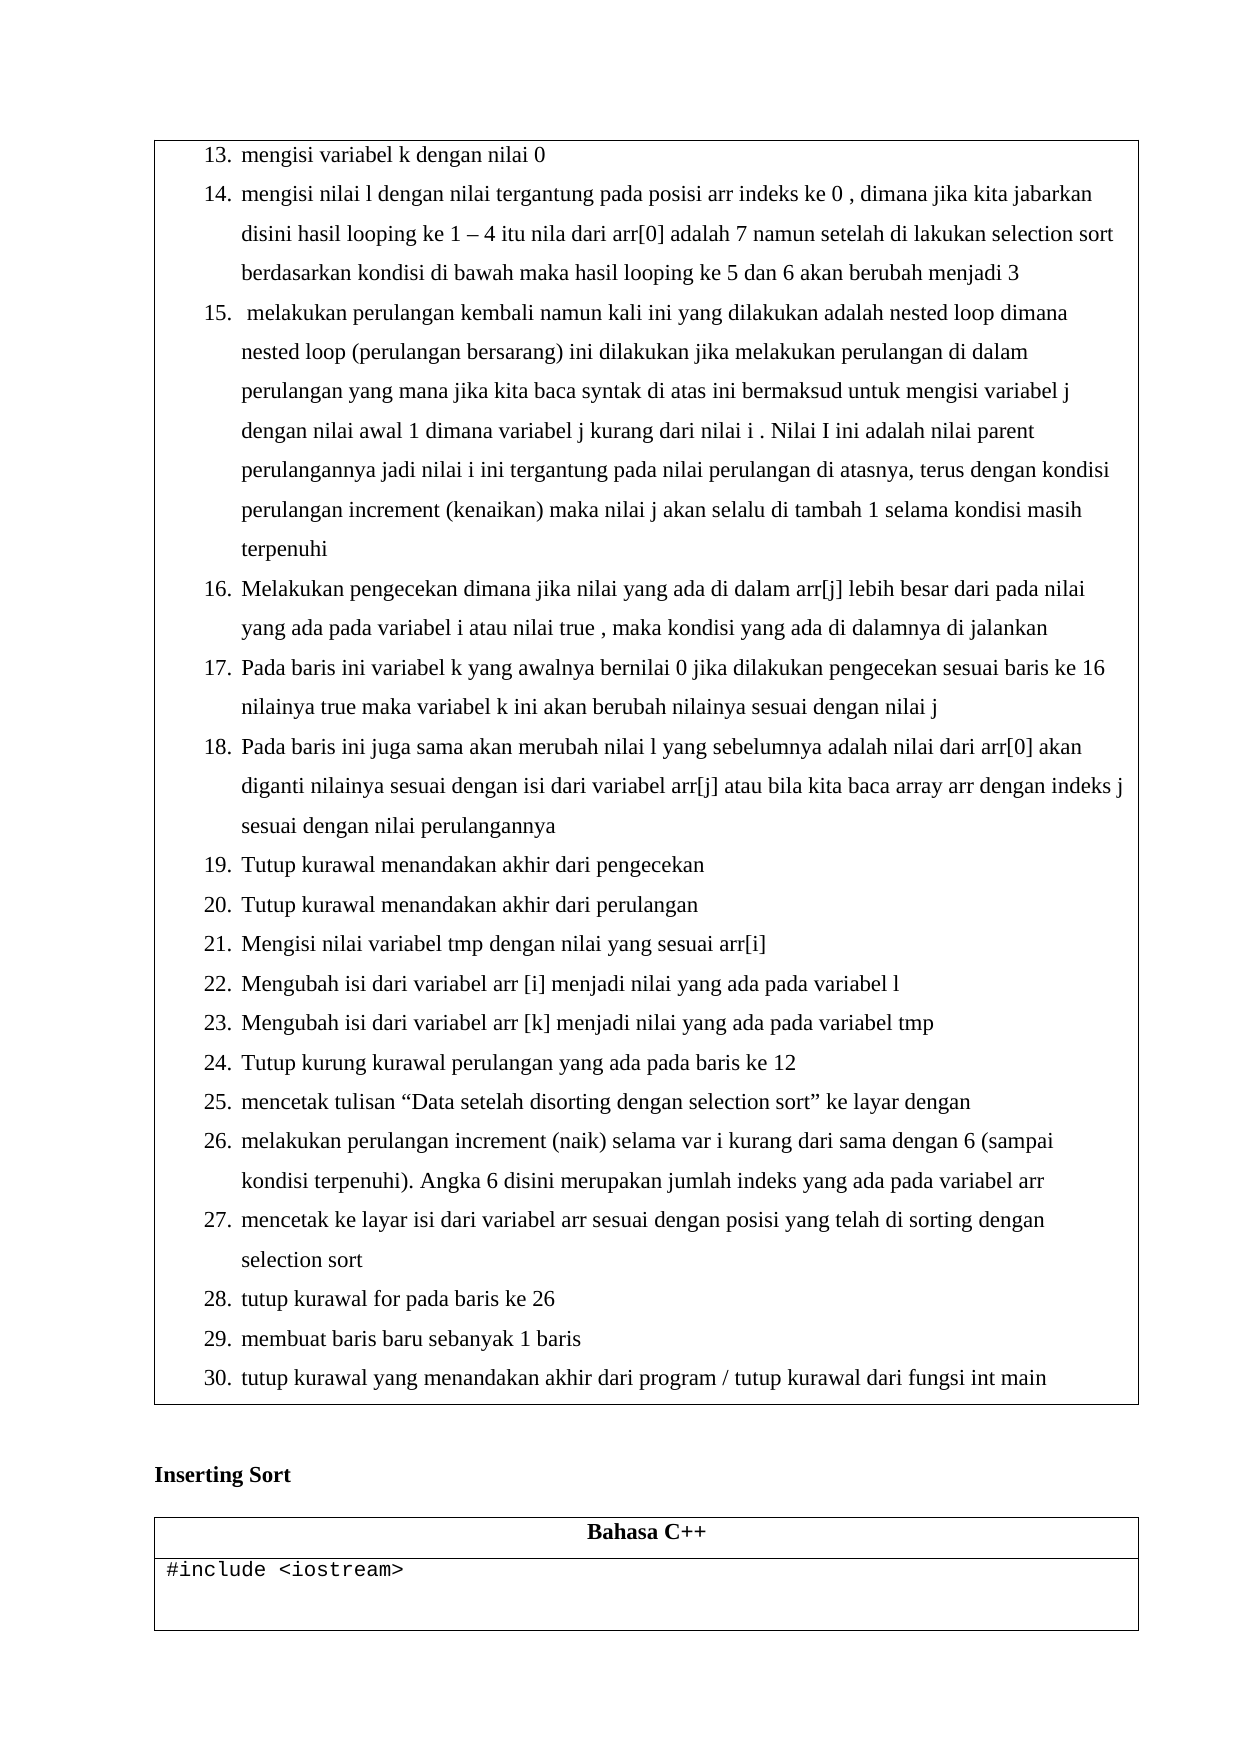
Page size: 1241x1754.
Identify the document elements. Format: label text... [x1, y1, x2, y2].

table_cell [155, 1559, 1138, 1630]
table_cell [155, 141, 1138, 1404]
table_header Bahasa C++ [155, 1518, 1138, 1558]
text Inserting Sort [154, 1461, 1086, 1487]
